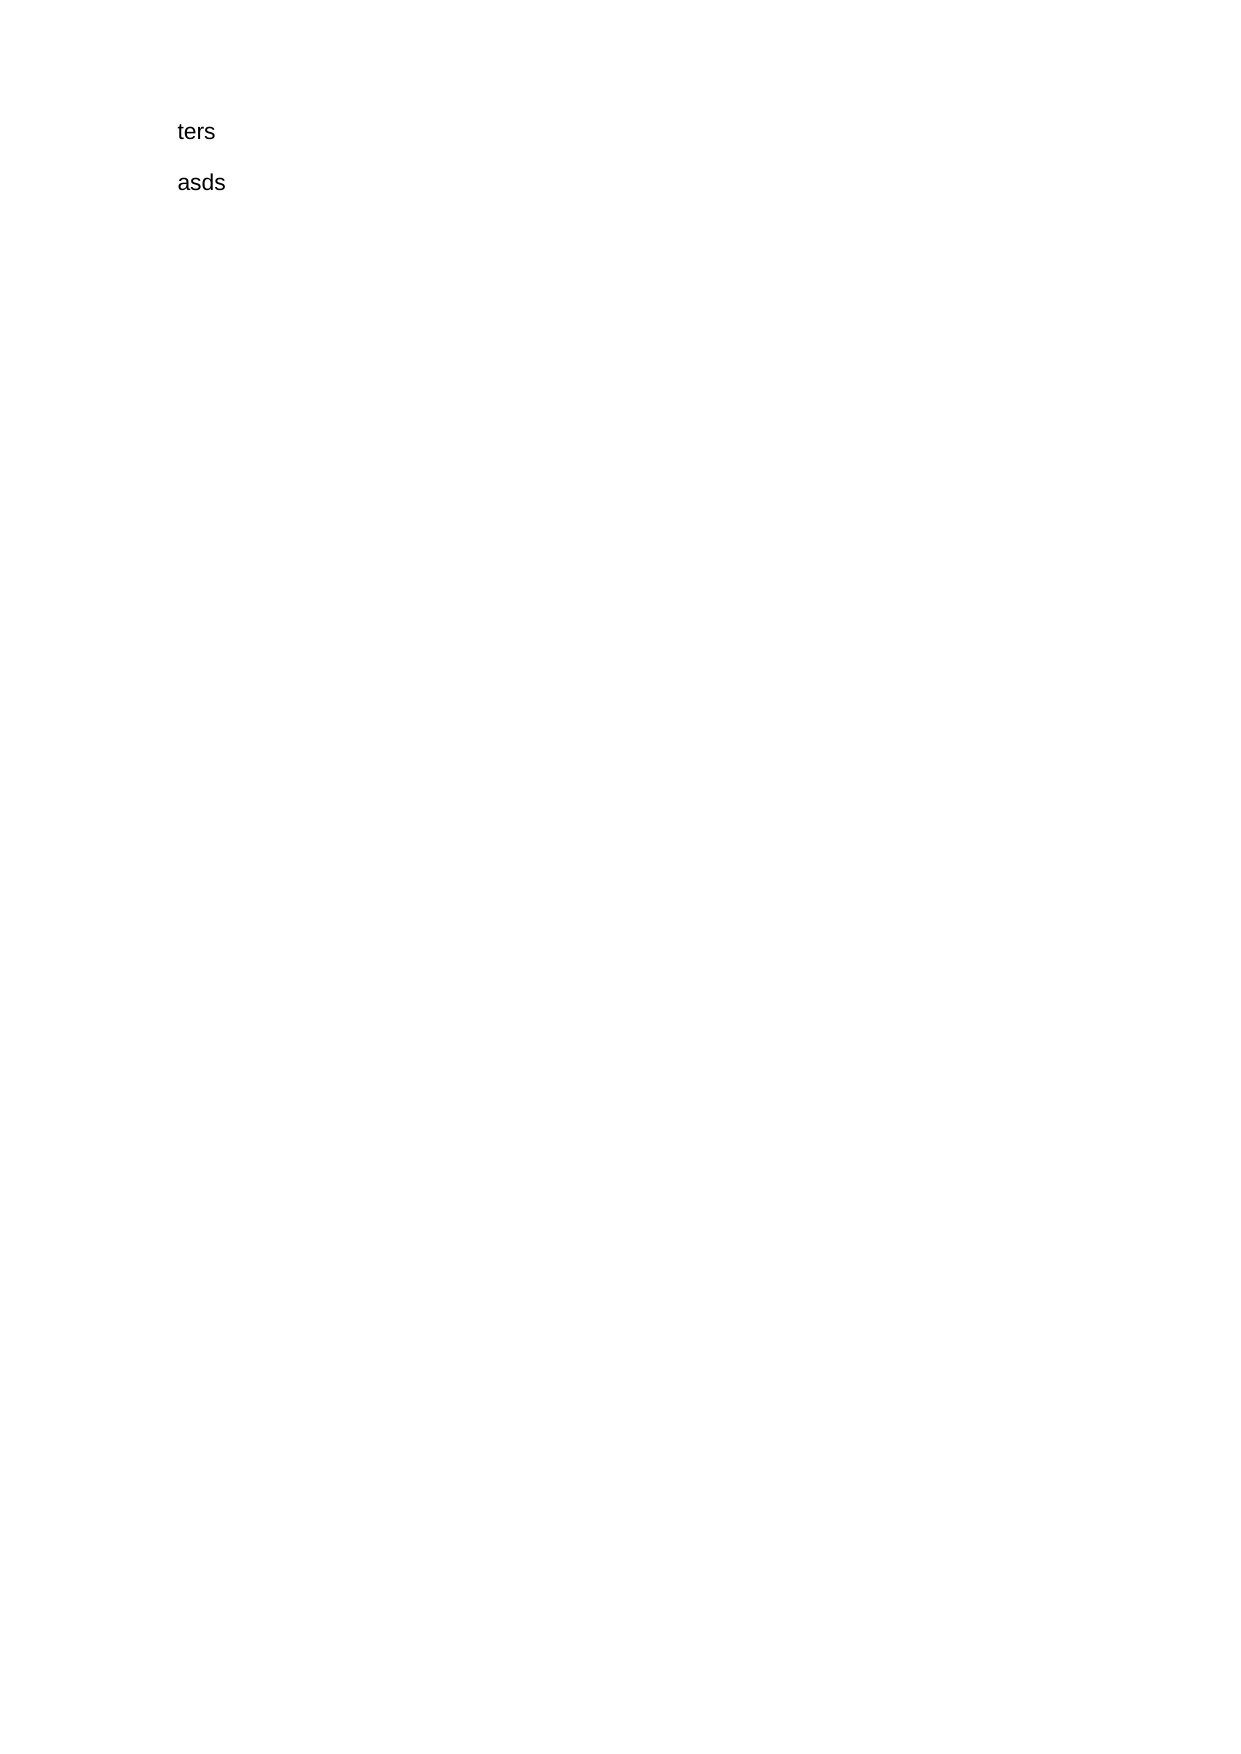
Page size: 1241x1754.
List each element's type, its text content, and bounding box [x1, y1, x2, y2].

text ters [177, 118, 1152, 144]
text asds [177, 169, 1152, 196]
